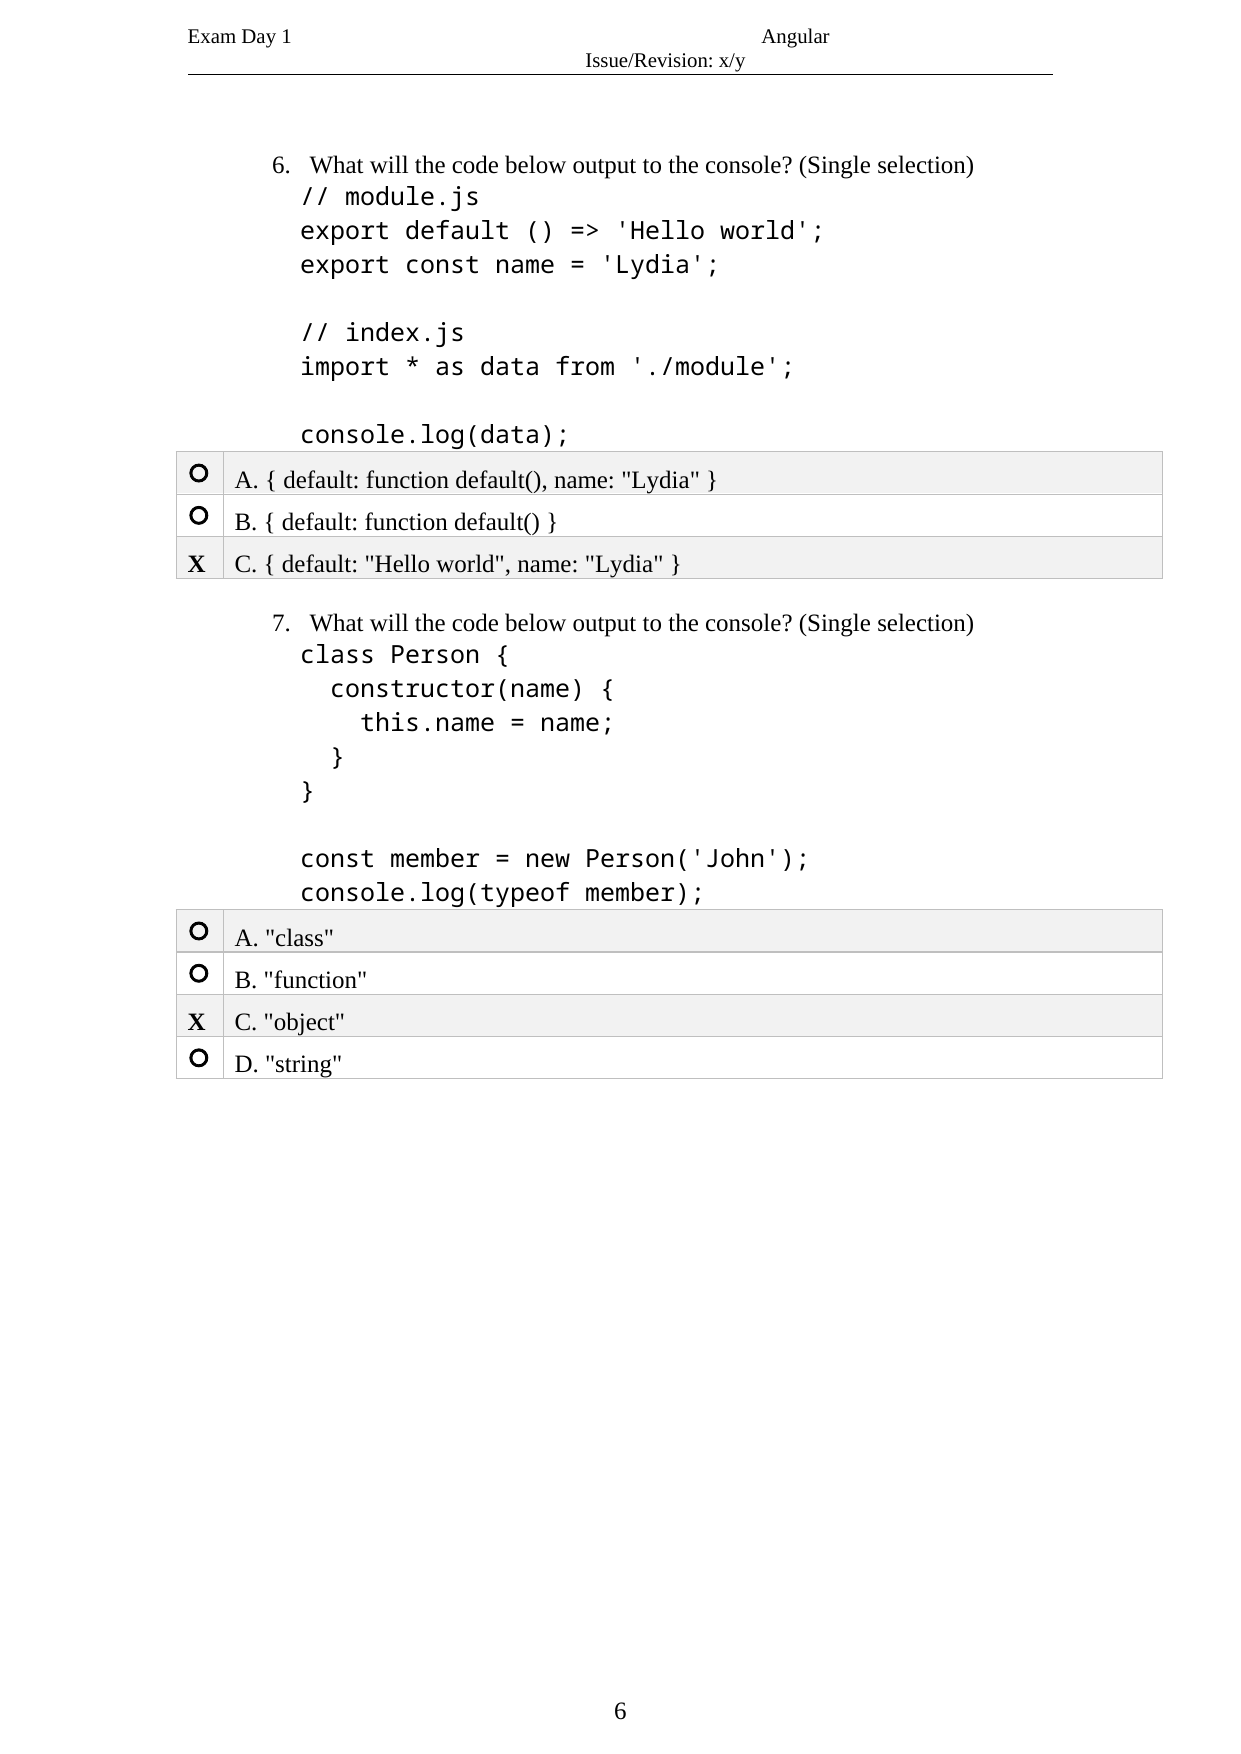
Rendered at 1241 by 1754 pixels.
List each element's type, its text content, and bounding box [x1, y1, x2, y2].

text export default () => 'Hello world'; [300, 213, 1053, 247]
table_cell C. "object" [224, 995, 1162, 1036]
text // index.js [300, 315, 1053, 349]
text class Person { [300, 637, 1053, 671]
table_cell B. "function" [224, 953, 1162, 994]
table_header A. "class" [224, 910, 1162, 951]
text console.log(typeof member); [300, 875, 1053, 909]
text constructor(name) { [300, 671, 1053, 705]
table_header A. { default: function default(), name: "Lydia" } [224, 452, 1162, 493]
table_header [177, 452, 223, 493]
table_header [177, 910, 223, 951]
text console.log(data); [300, 417, 1053, 451]
text import * as data from './module'; [300, 349, 1053, 383]
table_cell [177, 495, 223, 536]
table_cell [177, 953, 223, 994]
list What will the code below output to the console? (Single selection) [272, 608, 1053, 637]
table_cell X [177, 537, 223, 578]
text // module.js [300, 179, 1053, 213]
table_cell X [177, 995, 223, 1036]
table_cell B. { default: function default() } [224, 495, 1162, 536]
text } [300, 739, 1053, 773]
text export const name = 'Lydia'; [300, 247, 1053, 281]
table_cell [177, 1037, 223, 1078]
text } [300, 773, 1053, 807]
list What will the code below output to the console? (Single selection) [272, 150, 1053, 179]
text this.name = name; [300, 705, 1053, 739]
text const member = new Person('John'); [300, 841, 1053, 875]
table_cell C. { default: "Hello world", name: "Lydia" } [224, 537, 1162, 578]
table_cell D. "string" [224, 1037, 1162, 1078]
